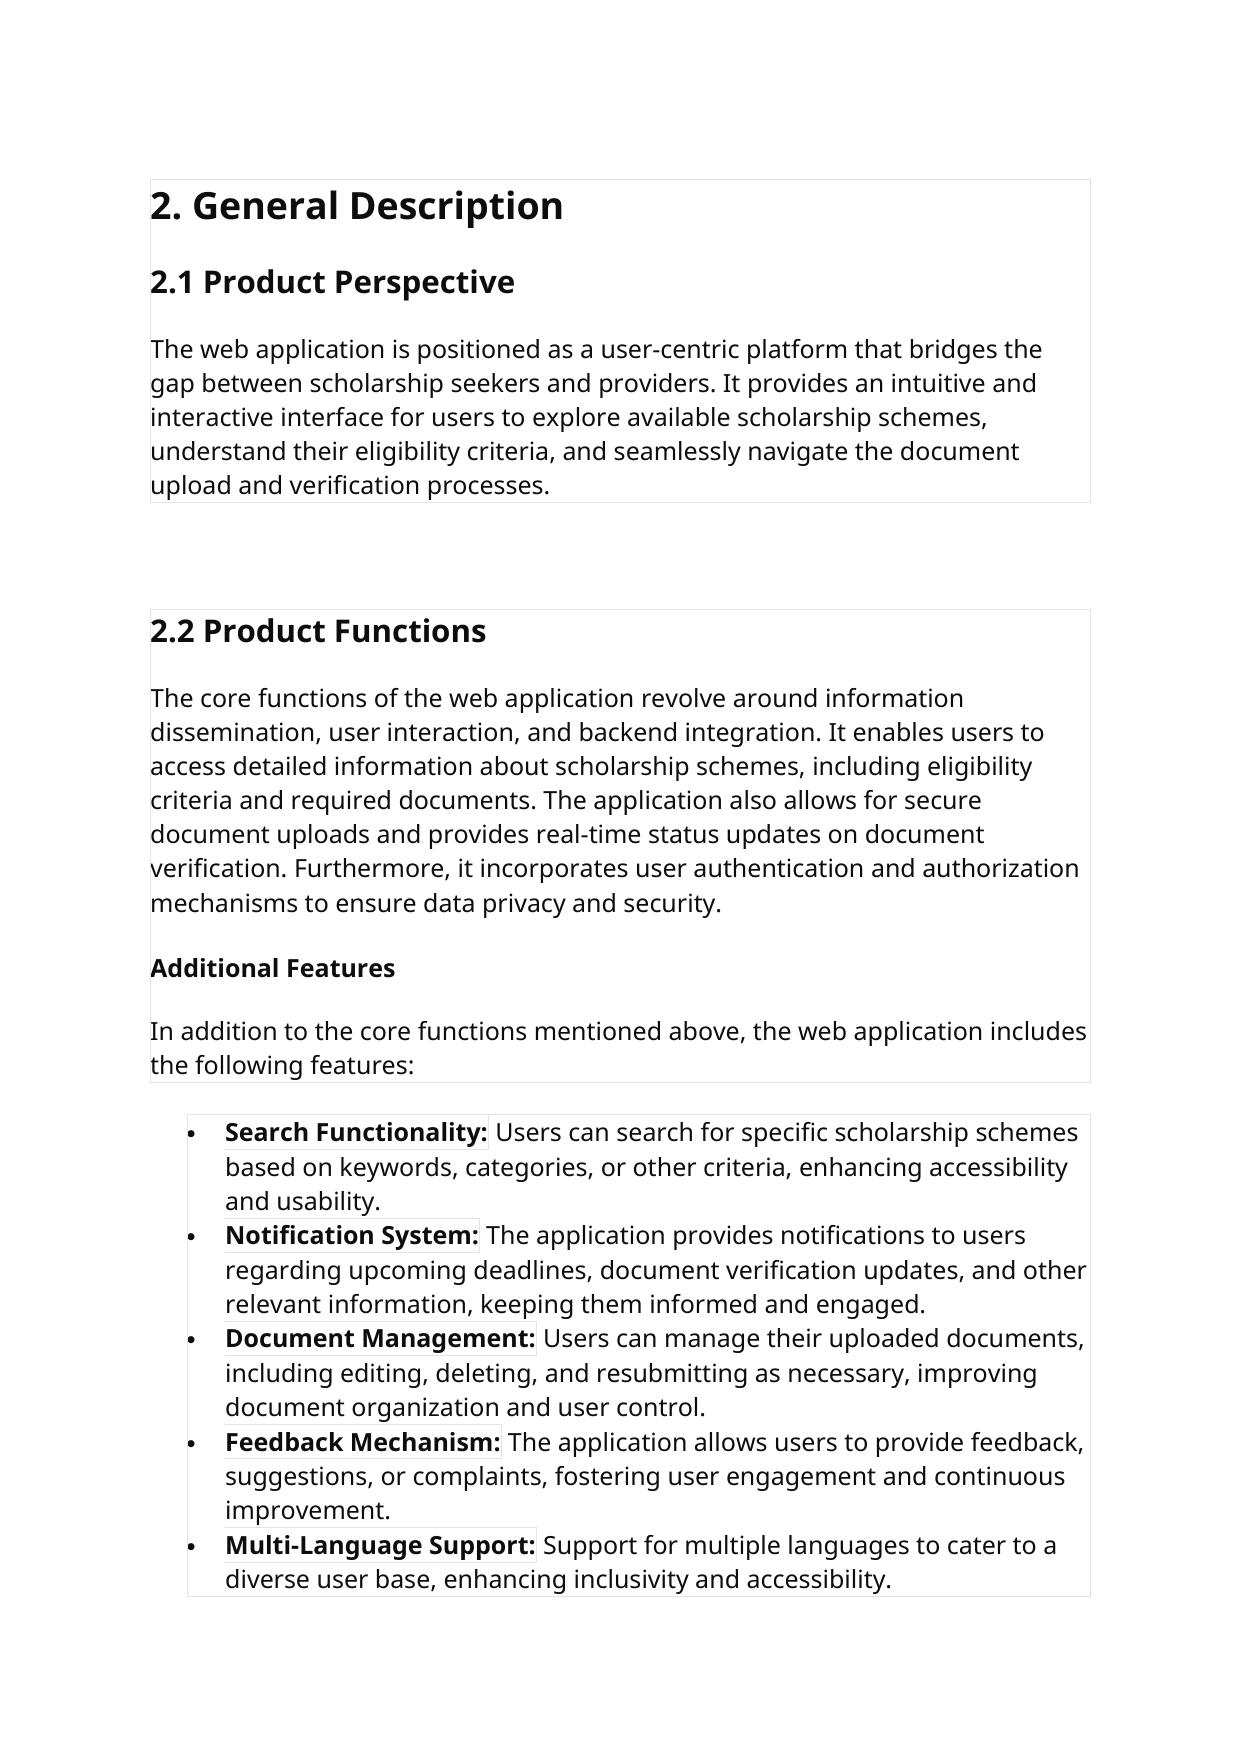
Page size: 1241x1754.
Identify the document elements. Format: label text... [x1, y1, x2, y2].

text In addition to the core functions mentioned above, the web application includes the following features: [151, 1013, 1090, 1082]
list Multi-Language Support: Support for multiple languages to cater to a diverse user base, enhancing inclusivity and accessibility. [188, 1527, 1090, 1596]
text The web application is positioned as a user-centric platform that bridges the gap between scholarship seekers and providers. It provides an intuitive and interactive interface for users to explore available scholarship schemes, understand their eligibility criteria, and seamlessly navigate the document upload and verification processes. [151, 331, 1090, 502]
list Feedback Mechanism: The application allows users to provide feedback, suggestions, or complaints, fostering user engagement and continuous improvement. [188, 1423, 1090, 1527]
text 2.2 Product Functions [151, 610, 1090, 652]
text 2.1 Product Perspective [151, 259, 1090, 302]
text Additional Features [151, 950, 1090, 984]
list Search Functionality: Users can search for specific scholarship schemes based on keywords, categories, or other criteria, enhancing accessibility and usability. [188, 1115, 1090, 1217]
text 2. General Description [151, 180, 1090, 231]
list Document Management: Users can manage their uploaded documents, including editing, deleting, and resubmitting as necessary, improving document organization and user control. [188, 1320, 1090, 1423]
text The core functions of the web application revolve around information dissemination, user interaction, and backend integration. It enables users to access detailed information about scholarship schemes, including eligibility criteria and required documents. The application also allows for secure document uploads and provides real-time status updates on document verification. Furthermore, it incorporates user authentication and authorization mechanisms to ensure data privacy and security. [151, 680, 1090, 919]
list Notification System: The application provides notifications to users regarding upcoming deadlines, document verification updates, and other relevant information, keeping them informed and engaged. [188, 1217, 1090, 1320]
